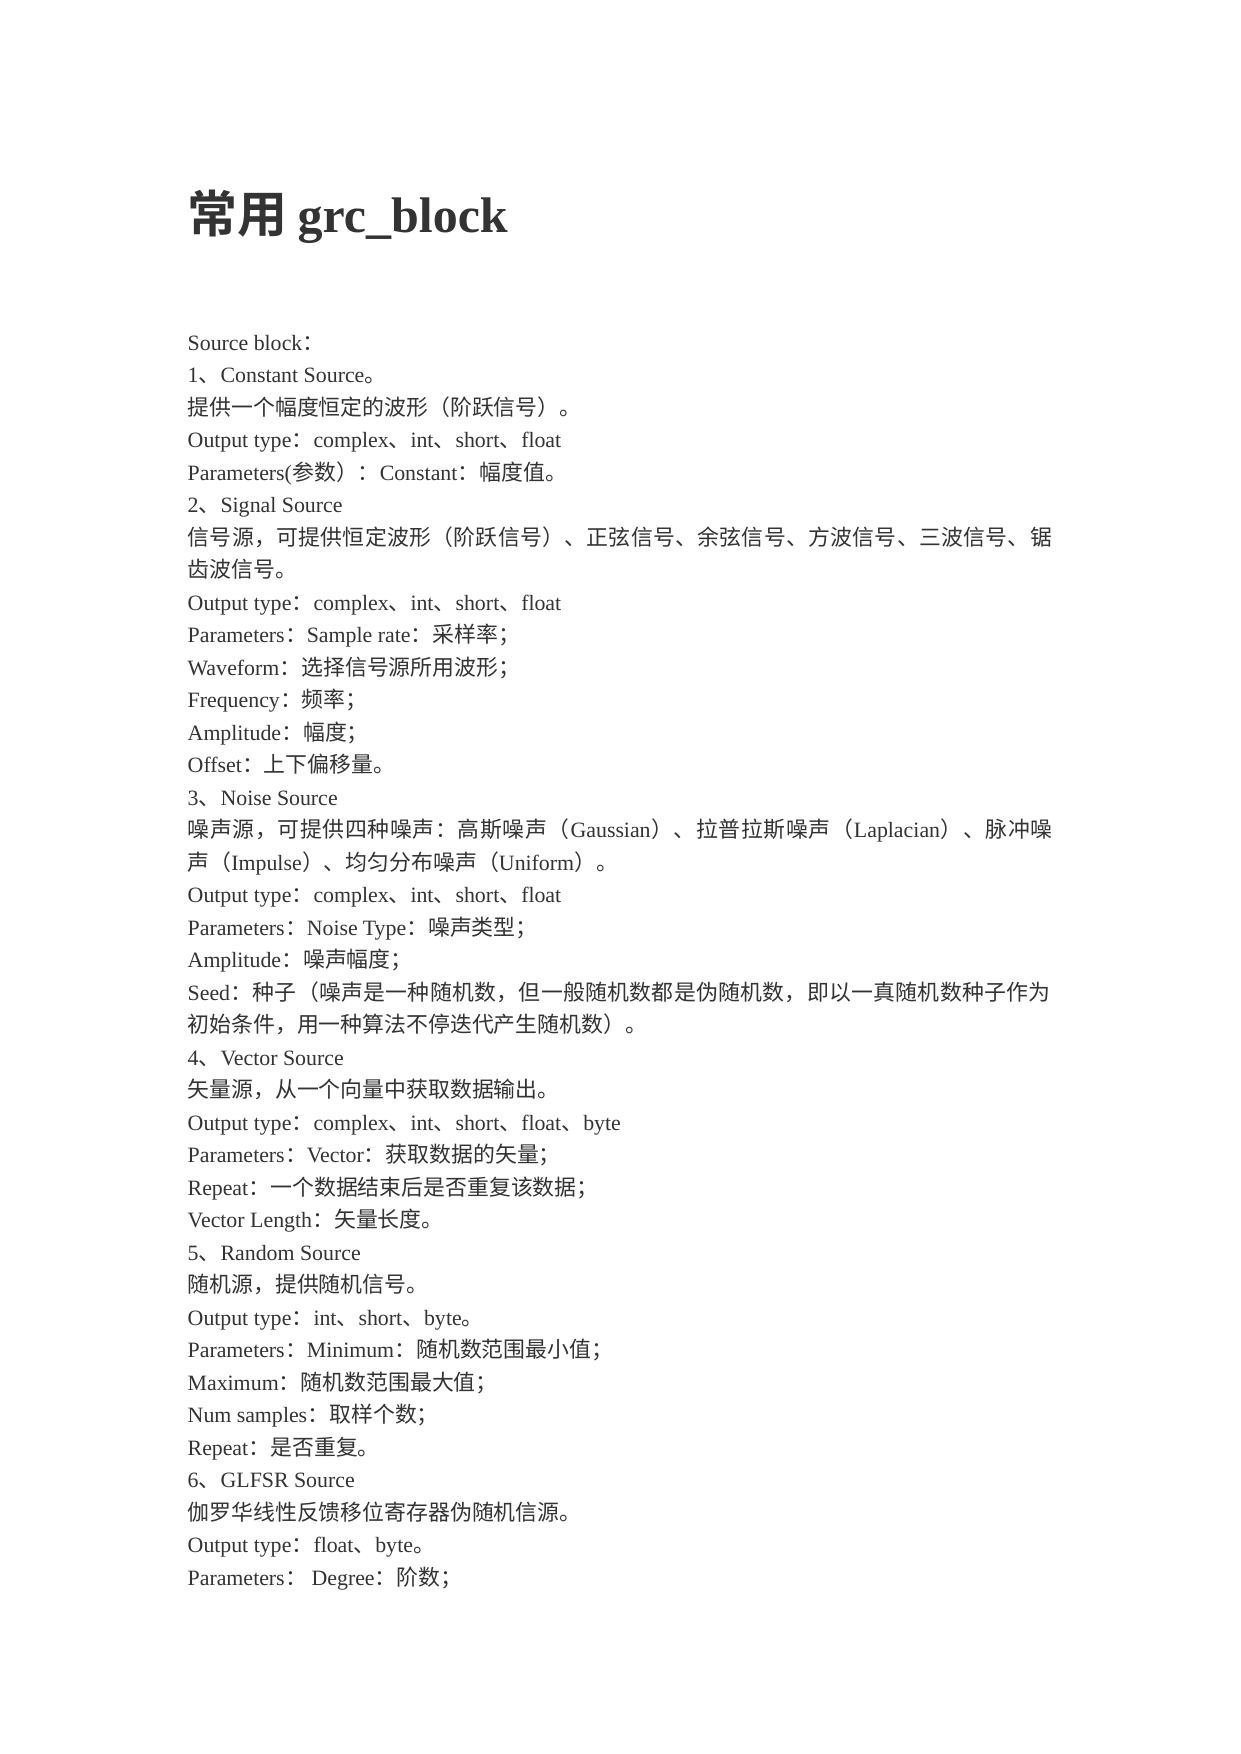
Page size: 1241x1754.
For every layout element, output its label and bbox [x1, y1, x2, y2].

text [187, 162, 1053, 1592]
